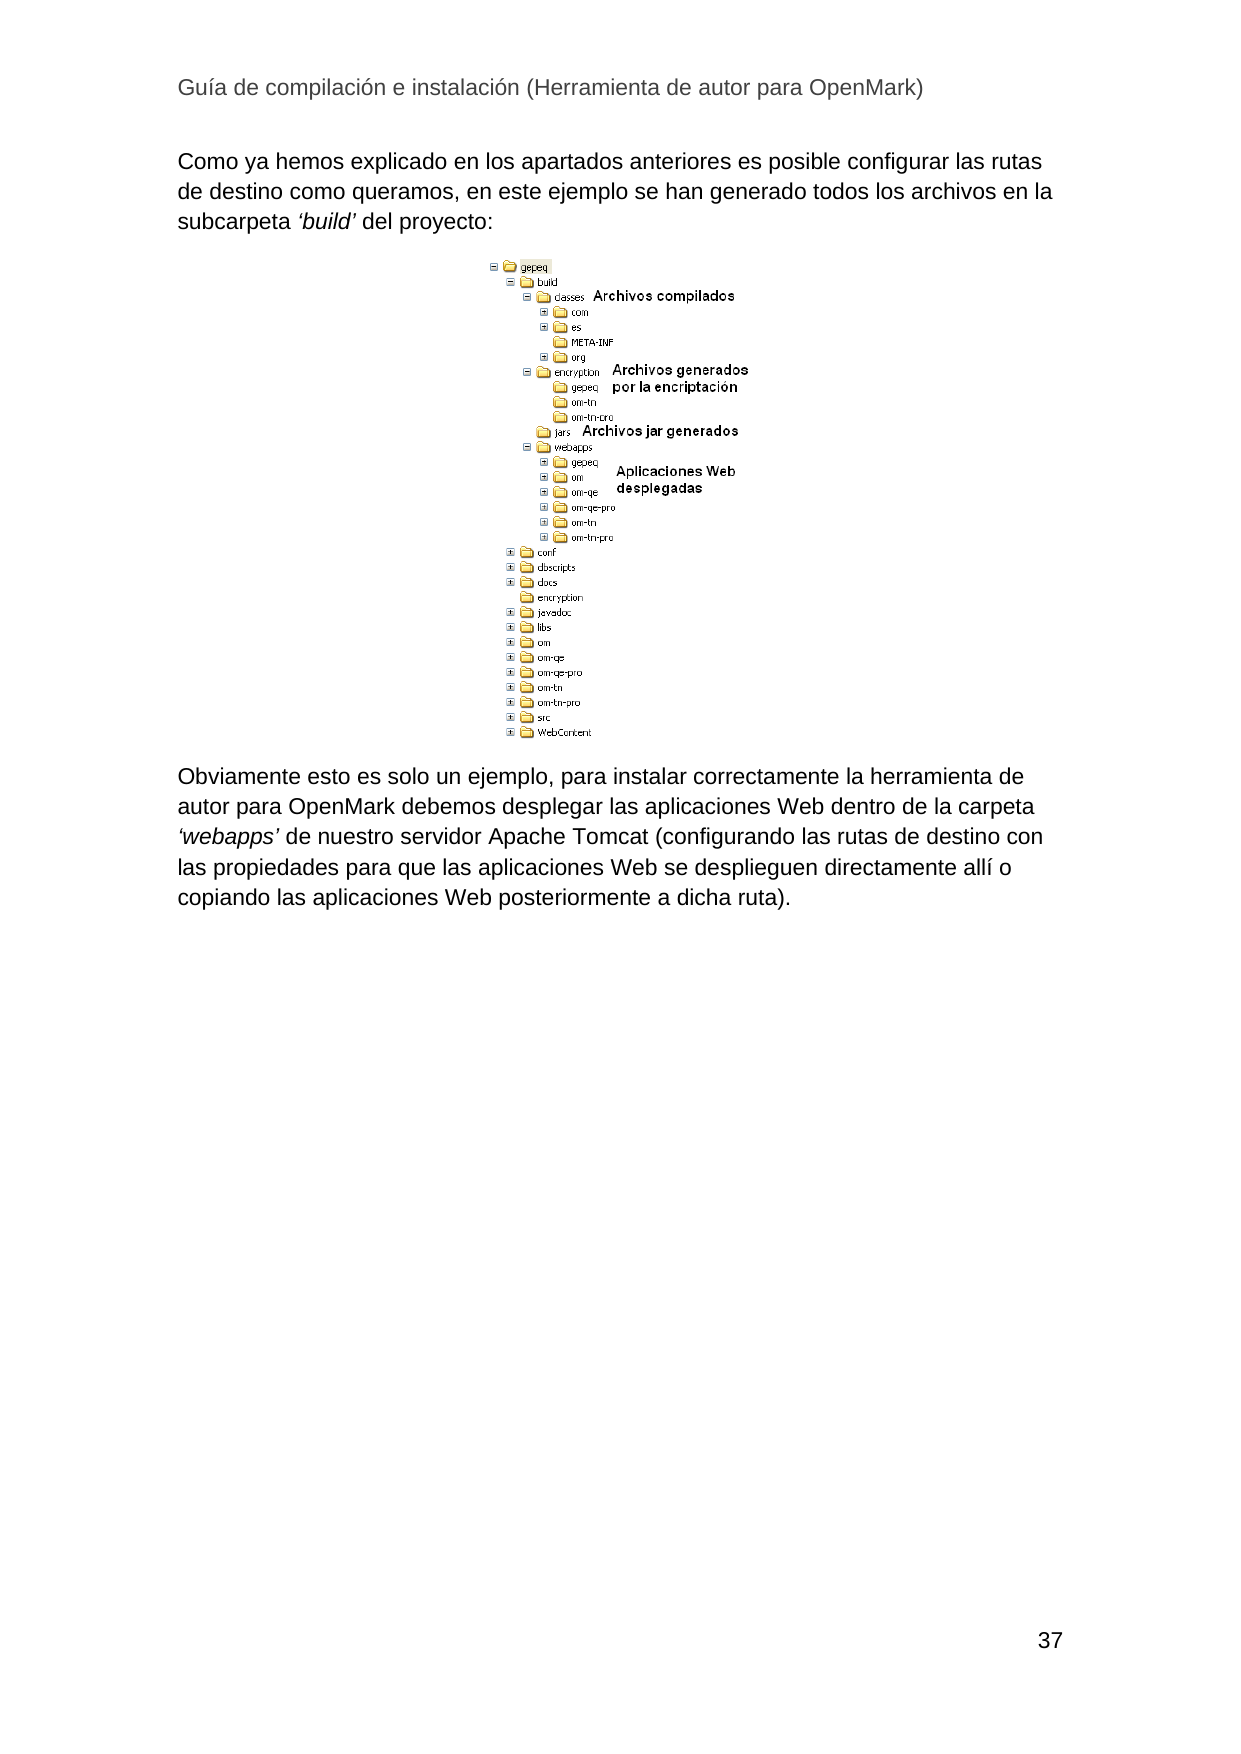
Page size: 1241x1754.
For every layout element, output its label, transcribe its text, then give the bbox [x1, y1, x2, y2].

picture [484, 259, 756, 739]
text Como ya hemos explicado en los apartados anteriores es posible configurar las rutas de destino como queramos, en este ejemplo se han generado todos los archivos en la subcarpeta ‘build’ del proyecto: [177, 148, 1063, 234]
text Obviamente esto es solo un ejemplo, para instalar correctamente la herramienta de autor para OpenMark debemos desplegar las aplicaciones Web dentro de la carpeta ‘webapps’ de nuestro servidor Apache Tomcat (configurando las rutas de destino con las propiedades para que las aplicaciones Web se desplieguen directamente allí o copiando las aplicaciones Web posteriormente a dicha ruta). [177, 763, 1063, 910]
